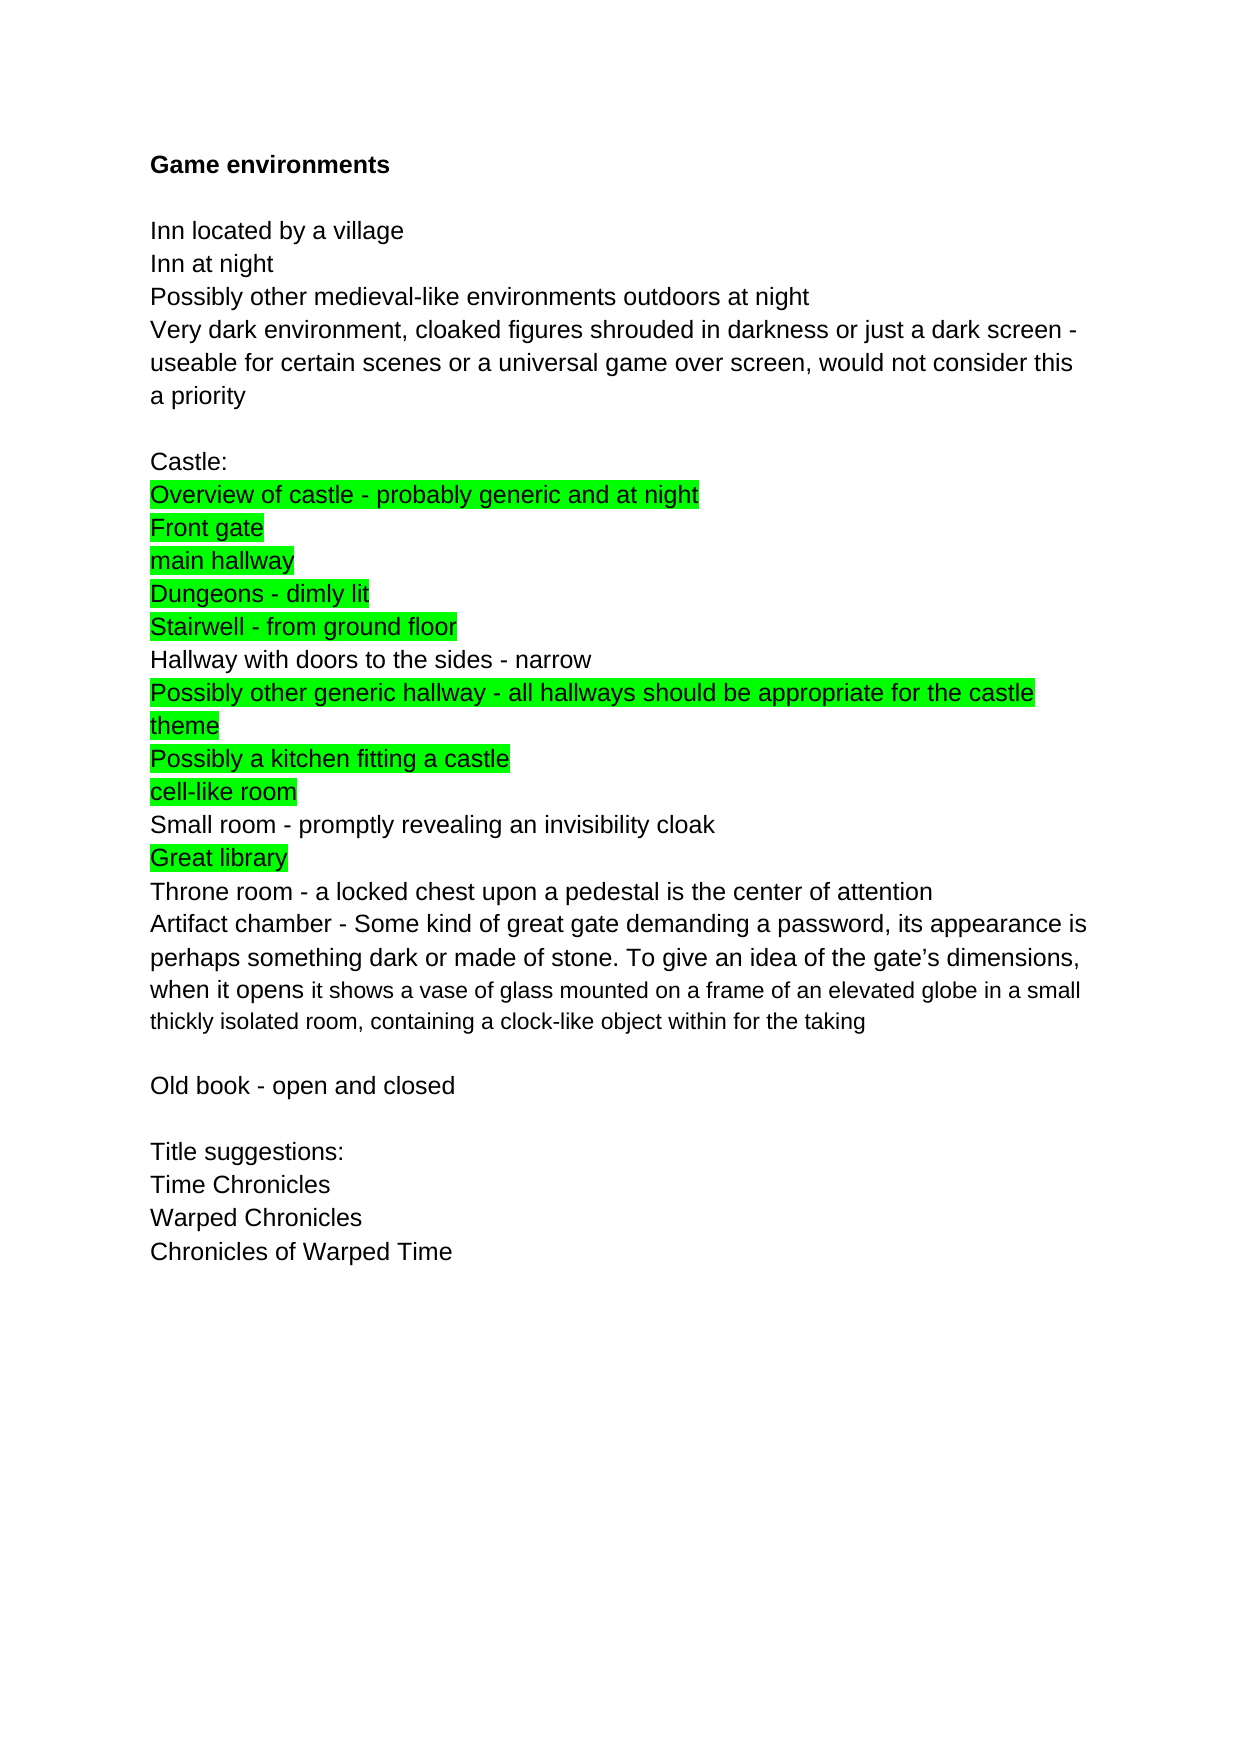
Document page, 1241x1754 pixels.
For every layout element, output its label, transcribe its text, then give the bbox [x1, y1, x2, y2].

text Old book - open and closed Title suggestions: Time Chronicles Warped Chronicles Chronicles of Warped Time [150, 1071, 1090, 1265]
text Game environments Inn located by a village Inn at night Possibly other medieval-like environments outdoors at night Very dark environment, cloaked figures shrouded in darkness or just a dark screen - useable for certain scenes or a universal game over screen, would not consider this a priority Castle: Overview of castle - probably generic and at night Front gate main hallway Dungeons - dimly lit Stairwell - from ground floor Hallway with doors to the sides - narrow Possibly other generic hallway - all hallways should be appropriate for the castle theme Possibly a kitchen fitting a castle cell-like room Small room - promptly revealing an invisibility cloak Great library Throne room - a locked chest upon a pedestal is the center of attention Artifact chamber - Some kind of great gate demanding a password, its appearance is perhaps something dark or made of stone. To give an idea of the gate’s dimensions, when it opens it shows a vase of glass mounted on a frame of an elevated globe in a small thickly isolated room, containing a clock-like object within for the taking [150, 150, 1090, 1034]
